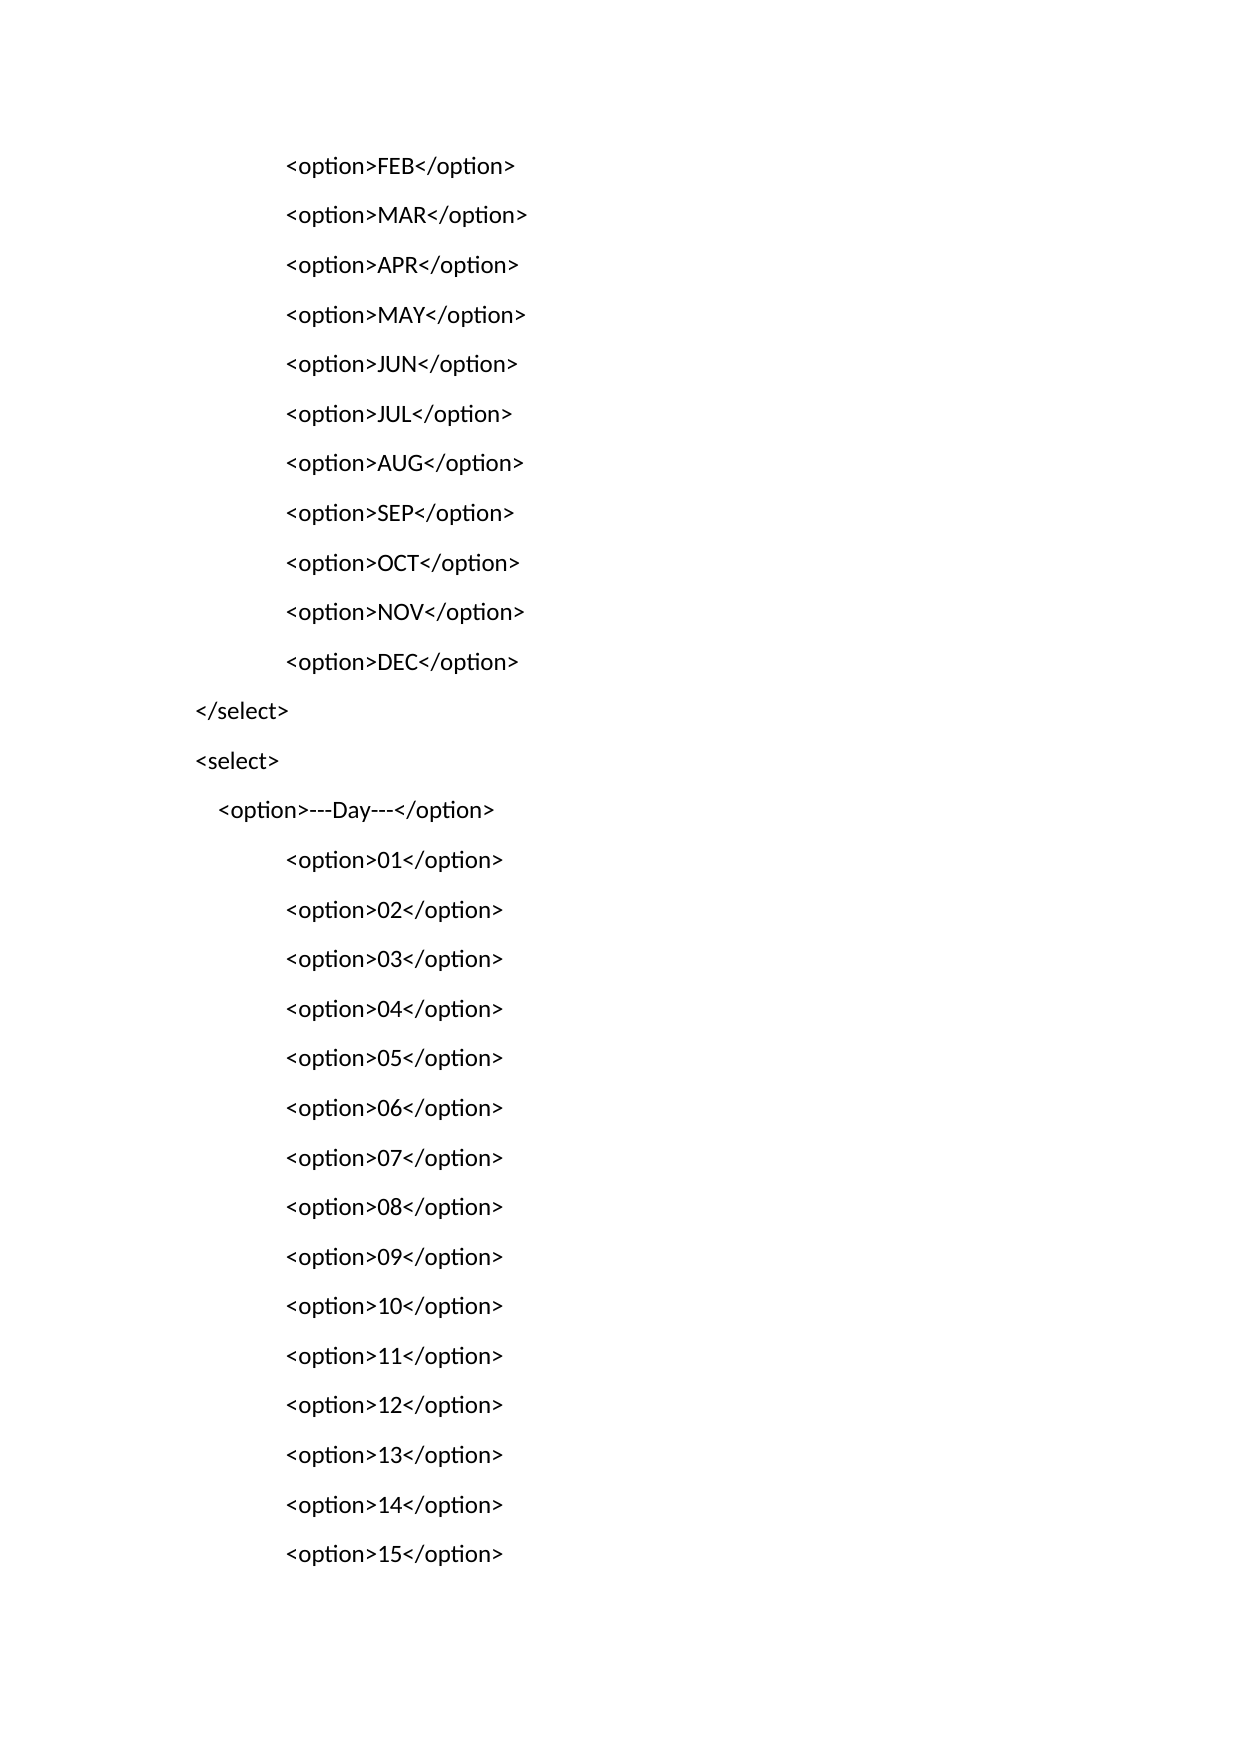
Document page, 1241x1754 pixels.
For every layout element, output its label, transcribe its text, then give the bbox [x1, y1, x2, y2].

text <option>03</option> [150, 943, 1090, 974]
text <option>OCT</option> [150, 547, 1090, 577]
text </select> [150, 695, 1090, 726]
text <option>JUN</option> [150, 348, 1090, 379]
text <option>15</option> [150, 1538, 1090, 1569]
text <option>08</option> [150, 1191, 1090, 1222]
text <option>09</option> [150, 1241, 1090, 1271]
text <option>11</option> [150, 1340, 1090, 1371]
text <option>04</option> [150, 993, 1090, 1023]
text <option>12</option> [150, 1389, 1090, 1420]
text <option>07</option> [150, 1142, 1090, 1172]
text <option>SEP</option> [150, 497, 1090, 528]
text <option>APR</option> [150, 249, 1090, 280]
text <option>AUG</option> [150, 447, 1090, 478]
text <option>02</option> [150, 894, 1090, 924]
text <option>DEC</option> [150, 646, 1090, 676]
text <option>01</option> [150, 844, 1090, 875]
text <option>05</option> [150, 1042, 1090, 1073]
text <option>MAR</option> [150, 199, 1090, 230]
text <select> [150, 745, 1090, 776]
text <option>FEB</option> [150, 150, 1090, 181]
text <option>06</option> [150, 1092, 1090, 1123]
text <option>JUL</option> [150, 398, 1090, 428]
text <option>MAY</option> [150, 299, 1090, 329]
text <option>NOV</option> [150, 596, 1090, 627]
text <option>13</option> [150, 1439, 1090, 1470]
text <option>14</option> [150, 1489, 1090, 1519]
text <option>---Day---</option> [150, 794, 1090, 825]
text <option>10</option> [150, 1290, 1090, 1321]
